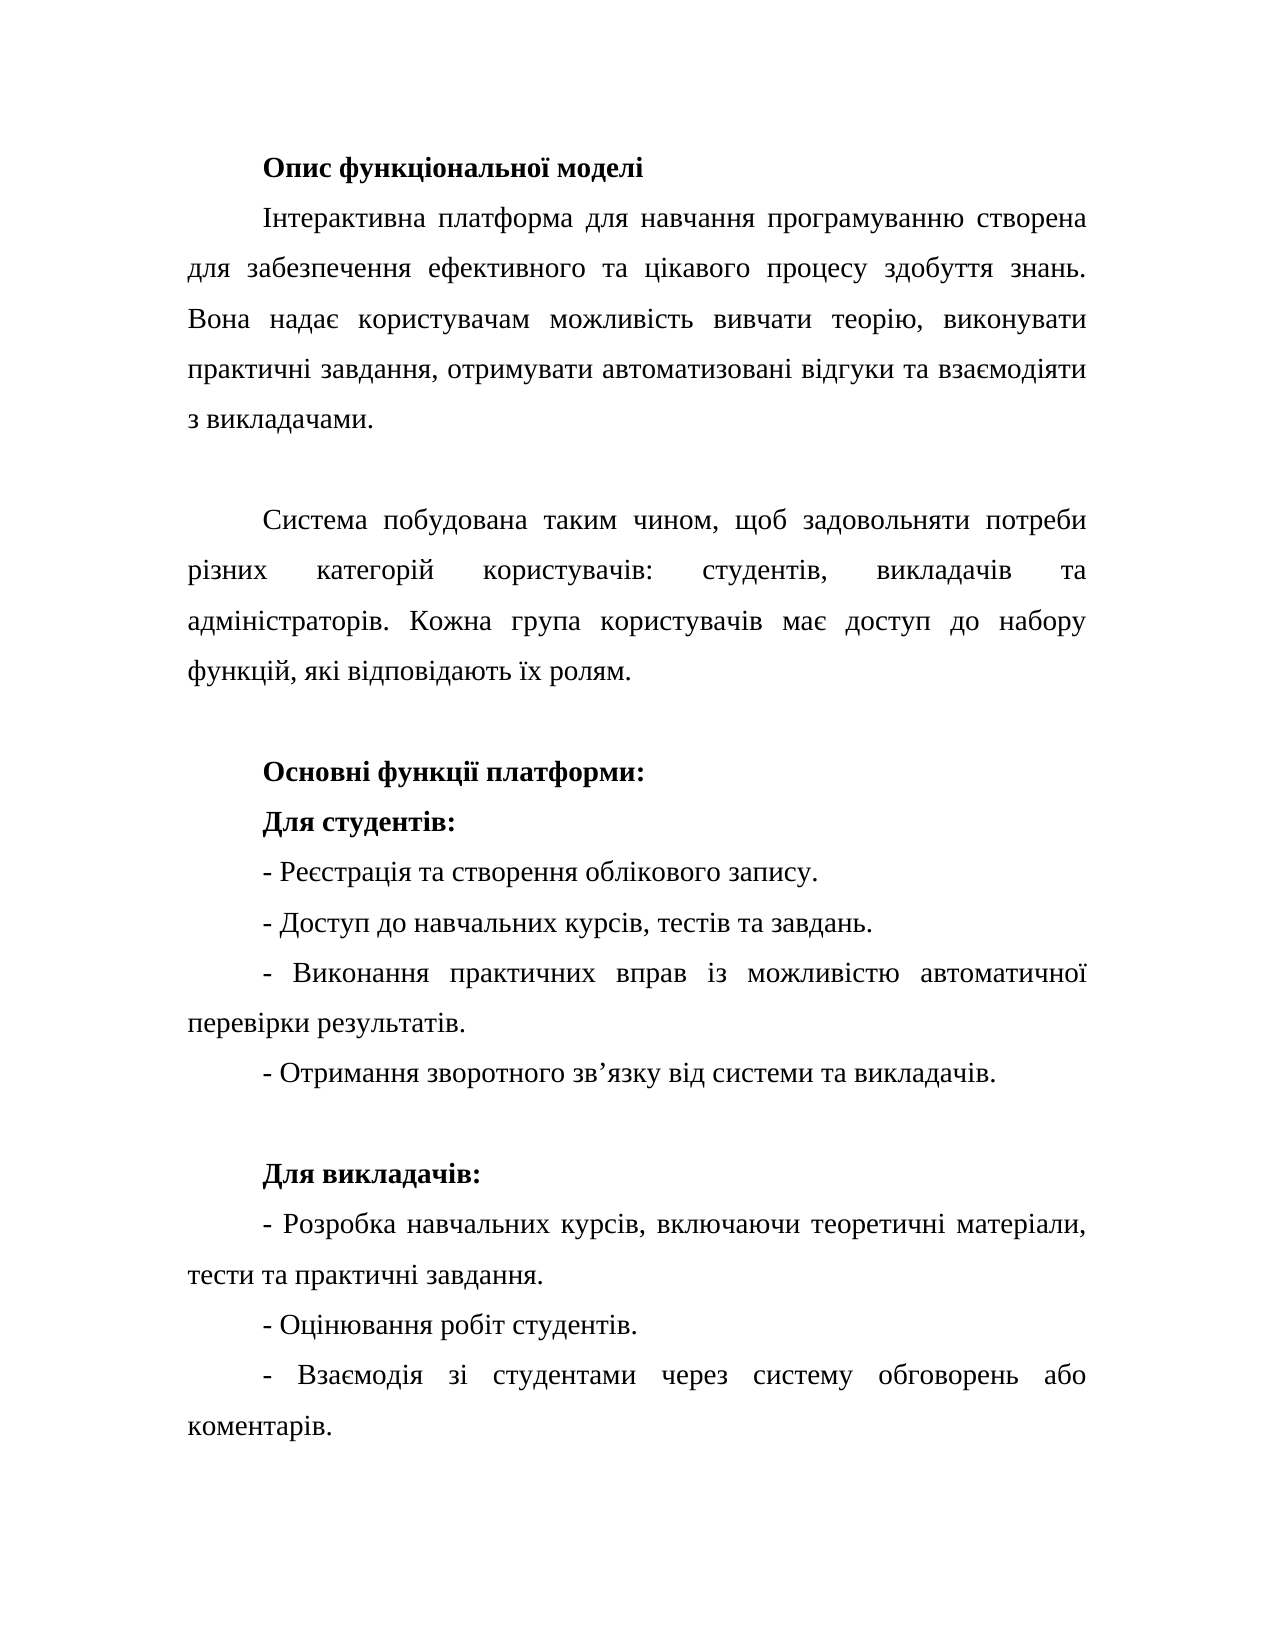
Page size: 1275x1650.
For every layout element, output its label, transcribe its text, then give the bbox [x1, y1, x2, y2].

text - Отримання зворотного зв’язку від системи та викладачів. [187, 1056, 1087, 1089]
text - Взаємодія зі студентами через систему обговорень або коментарів. [187, 1357, 1087, 1441]
text Для студентів: [187, 804, 1087, 838]
text - Розробка навчальних курсів, включаючи теоретичні матеріали, тести та практичні завдання. [187, 1207, 1087, 1290]
text - Оцінювання робіт студентів. [187, 1307, 1087, 1341]
text - Виконання практичних вправ із можливістю автоматичної перевірки результатів. [187, 955, 1087, 1039]
text Система побудована таким чином, щоб задовольняти потреби різних категорій користувачів: студентів, викладачів та адміністраторів. Кожна група користувачів має доступ до набору функцій, які відповідають їх ролям. [187, 502, 1087, 687]
text Основні функції платформи: [187, 754, 1087, 787]
text Опис функціональної моделі [187, 150, 1087, 183]
text - Реєстрація та створення облікового запису. [187, 854, 1087, 888]
text Для викладачів: [187, 1156, 1087, 1190]
text - Доступ до навчальних курсів, тестів та завдань. [187, 905, 1087, 938]
text Інтерактивна платформа для навчання програмуванню створена для забезпечення ефективного та цікавого процесу здобуття знань. Вона надає користувачам можливість вивчати теорію, виконувати практичні завдання, отримувати автоматизовані відгуки та взаємодіяти з викладачами. [187, 200, 1087, 435]
